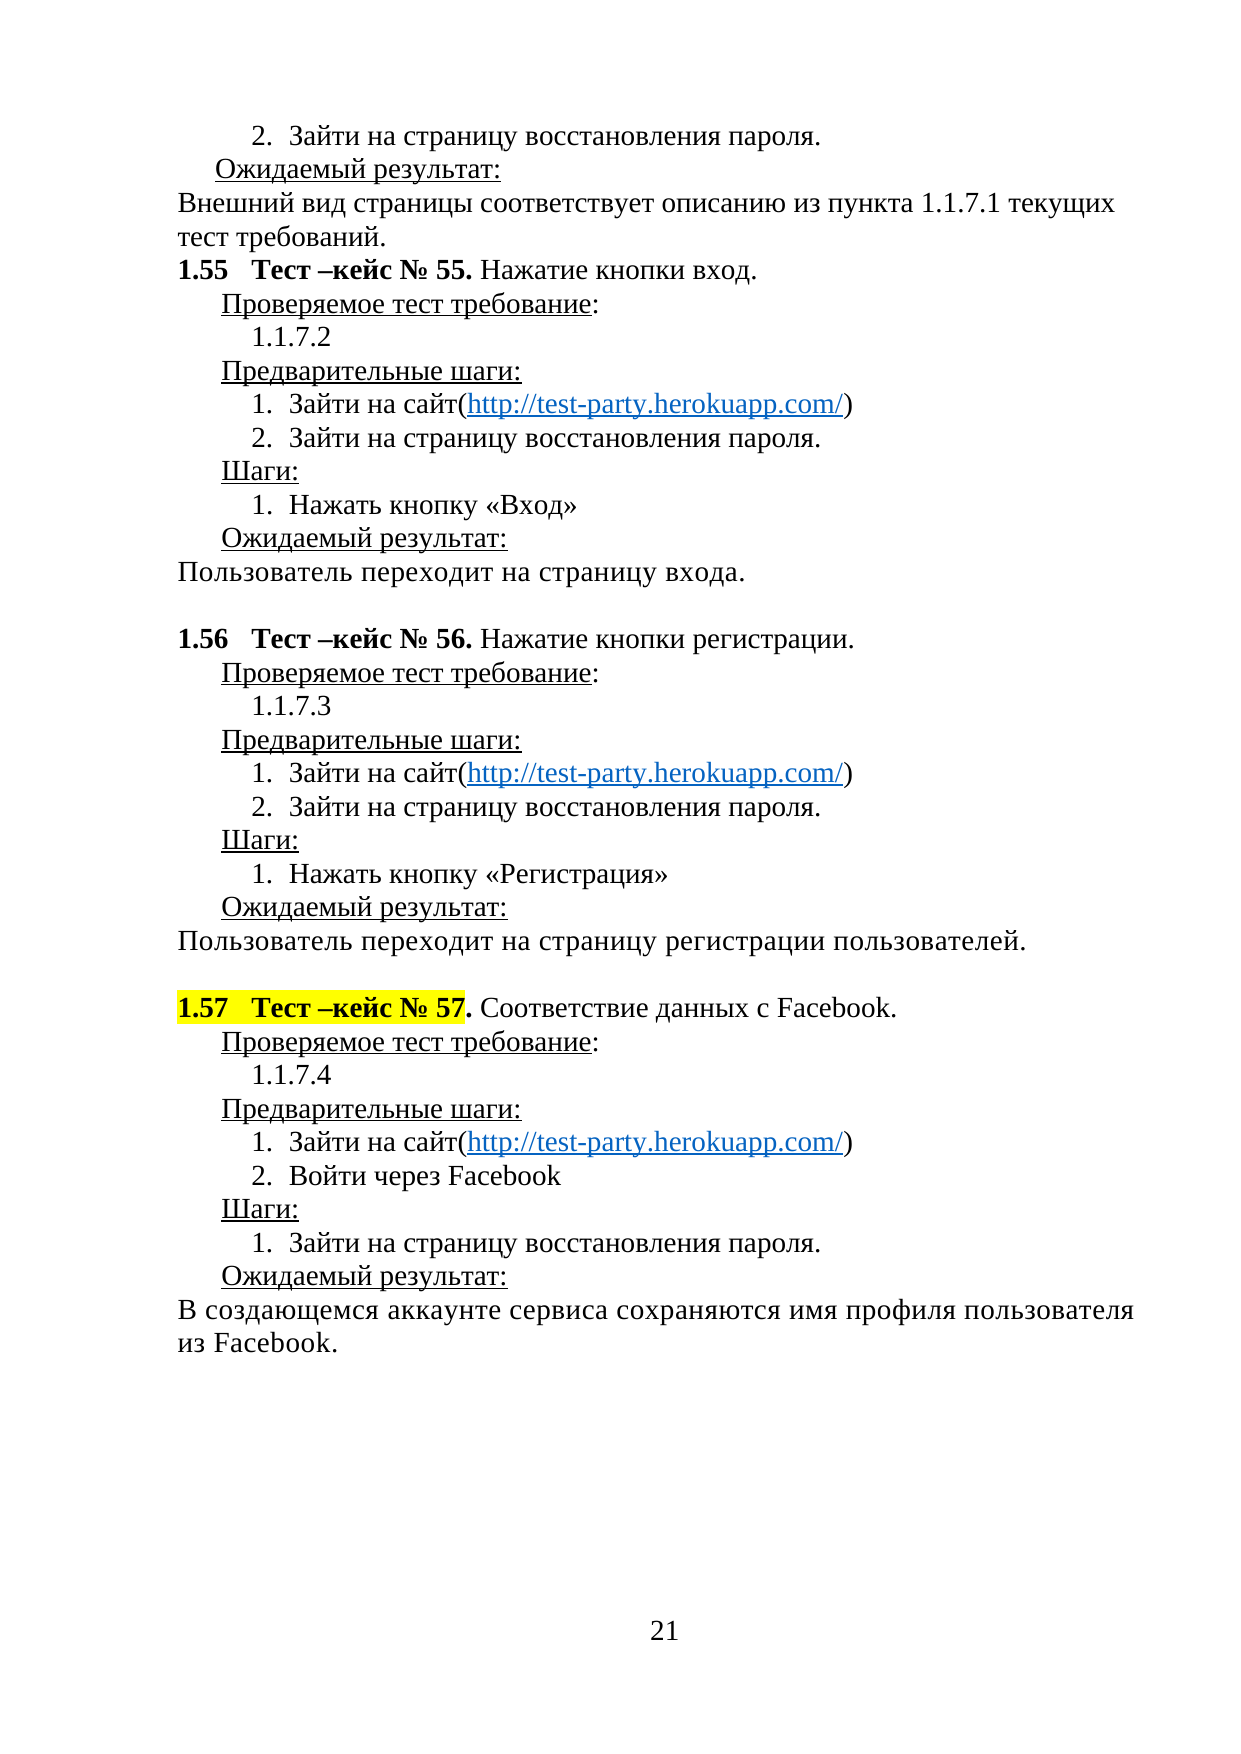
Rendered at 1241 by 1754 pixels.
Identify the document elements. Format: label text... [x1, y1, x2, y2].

list 1.1.7.3 [221, 688, 1152, 722]
list Тест –кейс № 56. Нажатие кнопки регистрации. [177, 621, 1152, 655]
list Тест –кейс № 57. Соответствие данных с Facebook. [465, 990, 1152, 1024]
text Пользователь переходит на страницу регистрации пользователей. [177, 923, 1152, 957]
list Зайти на страницу восстановления пароля. [251, 118, 1152, 152]
list Зайти на сайт(http://test-party.herokuapp.com/) [251, 386, 1152, 420]
text Шаги: [177, 822, 1152, 856]
list Проверяемое тест требование: [221, 655, 1152, 688]
list Ожидаемый результат: [221, 1258, 1152, 1292]
list Зайти на сайт(http://test-party.herokuapp.com/) [251, 755, 1152, 789]
list Нажать кнопку «Вход» [251, 487, 1152, 521]
text В создающемся аккаунте сервиса сохраняются имя профиля пользователя из Facebook. [177, 1292, 1152, 1359]
subtitle Ожидаемый результат: [177, 152, 1152, 185]
text Пользователь переходит на страницу входа. [177, 554, 1152, 588]
list Зайти на страницу восстановления пароля. [251, 420, 1152, 453]
list Нажать кнопку «Регистрация» [251, 856, 1152, 889]
list Зайти на сайт(http://test-party.herokuapp.com/) [251, 1124, 1152, 1158]
list Проверяемое тест требование: [221, 1024, 1152, 1057]
list Предварительные шаги: [221, 1091, 1152, 1124]
text Шаги: [177, 453, 1152, 487]
list 1.1.7.2 [221, 319, 1152, 353]
list Проверяемое тест требование: [221, 286, 1152, 319]
list Предварительные шаги: [221, 722, 1152, 755]
list Предварительные шаги: [221, 353, 1152, 386]
list Ожидаемый результат: [221, 521, 1152, 554]
list Войти через Facebook [251, 1158, 1152, 1191]
list 1.1.7.4 [221, 1057, 1152, 1091]
list Ожидаемый результат: [221, 889, 1152, 923]
text Внешний вид страницы соответствует описанию из пункта 1.1.7.1 текущих тест требований. [177, 185, 1152, 252]
list Зайти на страницу восстановления пароля. [251, 1225, 1152, 1258]
list Зайти на страницу восстановления пароля. [251, 789, 1152, 822]
list Тест –кейс № 55. Нажатие кнопки вход. [177, 252, 1152, 286]
text Шаги: [177, 1191, 1152, 1225]
